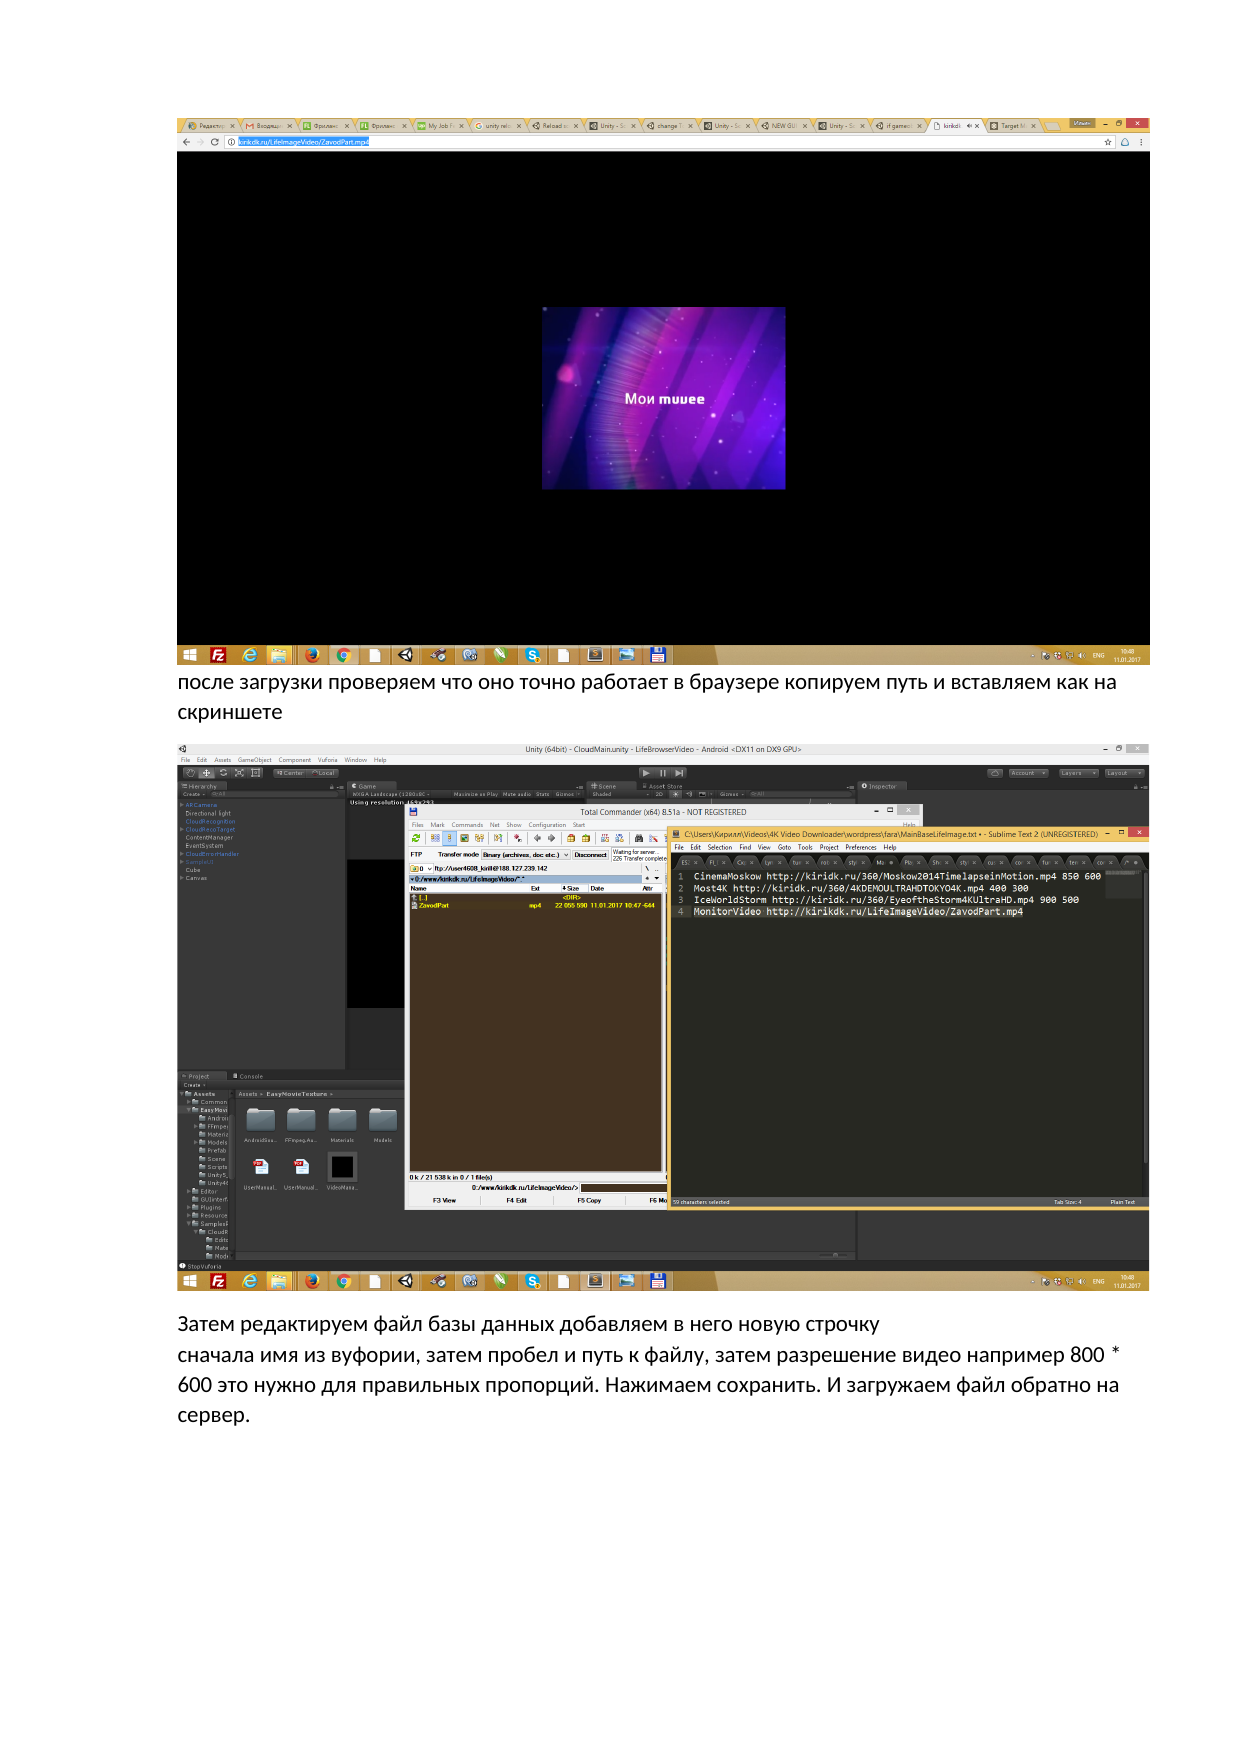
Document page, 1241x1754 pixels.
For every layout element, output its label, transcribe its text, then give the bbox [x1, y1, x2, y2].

picture [177, 744, 1150, 1291]
picture [177, 118, 1150, 665]
text Затем редактируем файл базы данных добавляем в него новую строчку сначала имя из вуфории, затем пробел и путь к файлу, затем разрешение видео например 800 * 600 это нужно для правильных пропорций. Нажимаем сохранить. И загружаем файл обратно на сервер. [177, 1309, 1152, 1488]
